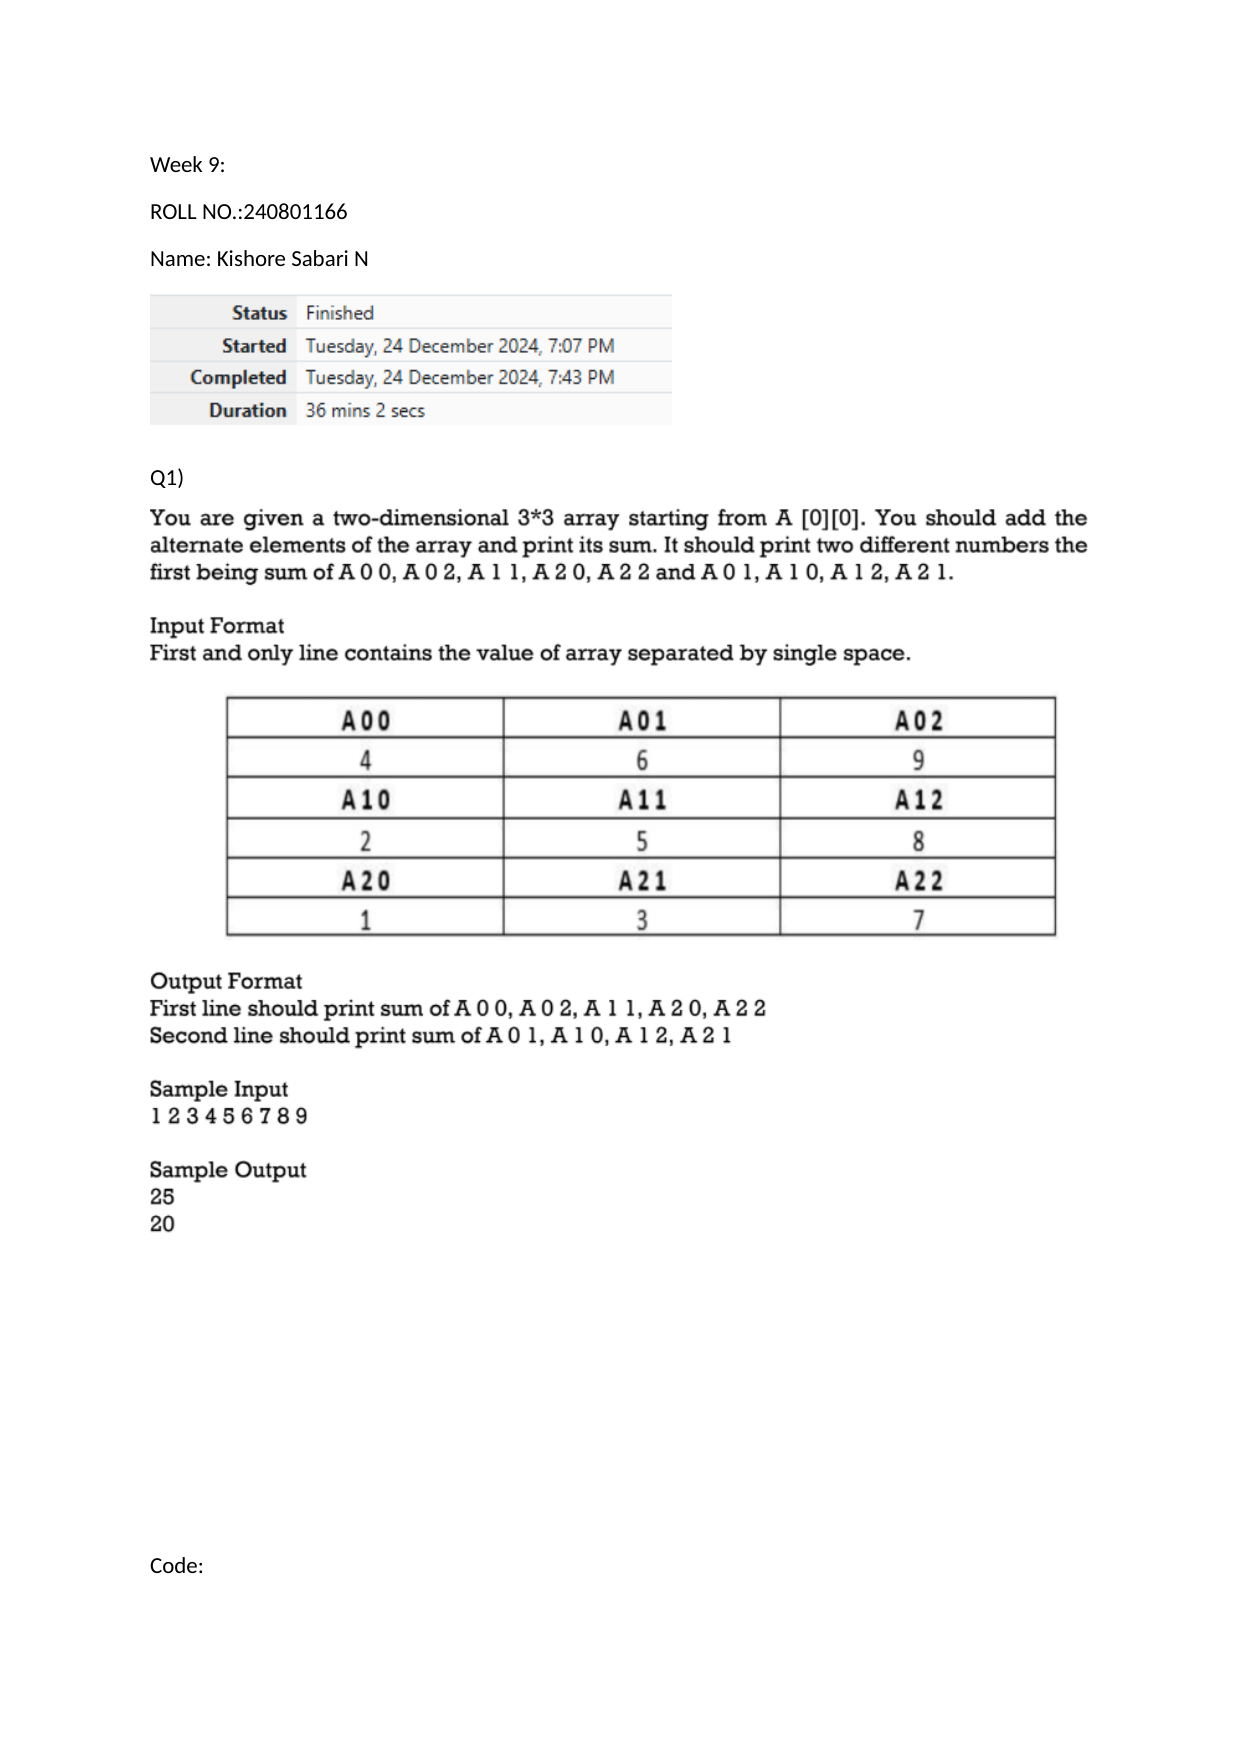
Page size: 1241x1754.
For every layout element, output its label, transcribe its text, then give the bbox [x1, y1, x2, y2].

picture [150, 492, 1091, 1251]
text Name: Kishore Sabari N [150, 244, 1090, 272]
text Code: [150, 1551, 1090, 1579]
picture [150, 290, 672, 444]
text ROLL NO.:240801166 [150, 197, 1090, 225]
text Week 9: [150, 150, 1090, 178]
text Q1) [150, 463, 1090, 492]
